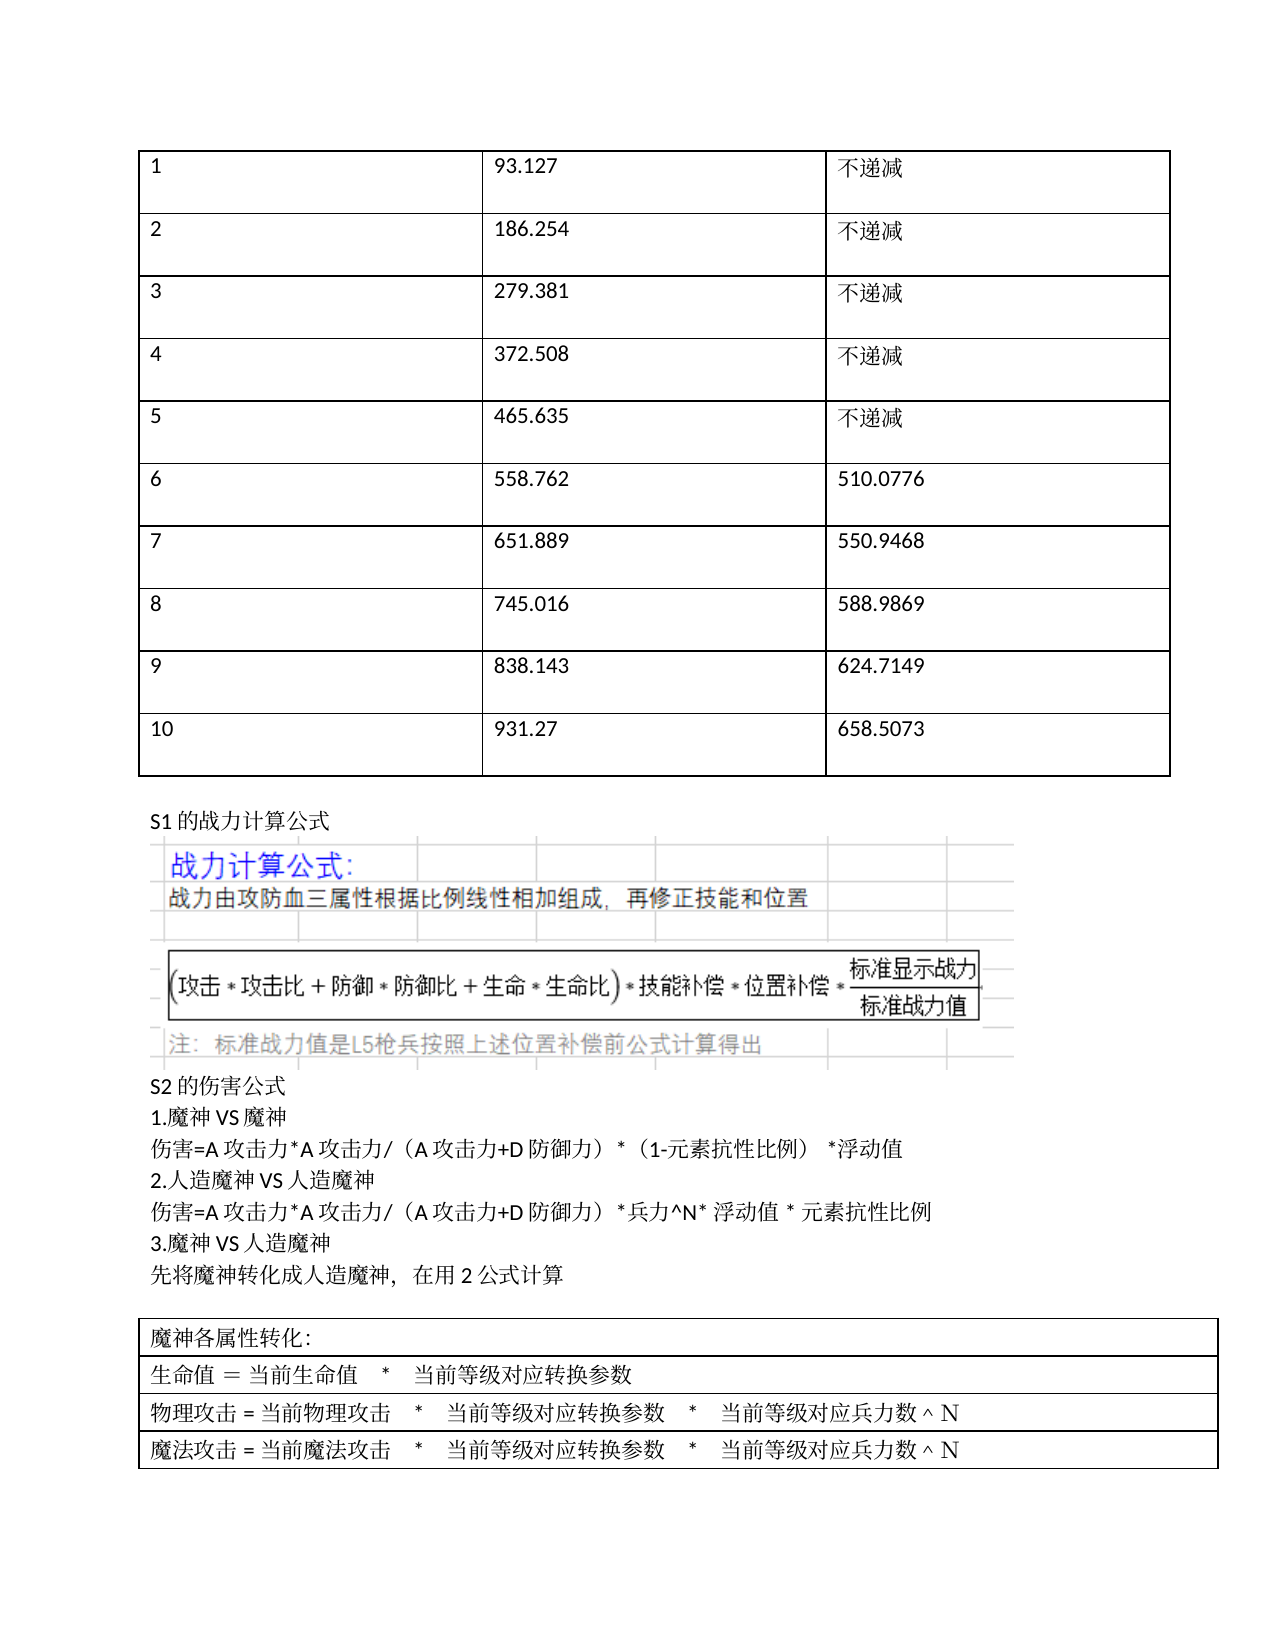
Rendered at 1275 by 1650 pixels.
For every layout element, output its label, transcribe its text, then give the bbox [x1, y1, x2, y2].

table_cell 279.381 [483, 277, 825, 337]
table_header 魔神各属性转化： [140, 1319, 1217, 1355]
table_cell 5 [140, 402, 482, 462]
table_cell 10 [140, 714, 482, 775]
table_cell 4 [140, 339, 482, 400]
table_cell 588.9869 [827, 589, 1169, 650]
text 2.人造魔神VS人造魔神 [150, 1163, 1125, 1195]
table_cell 931.27 [483, 714, 825, 775]
table_cell 624.7149 [827, 652, 1169, 712]
text S1的战力计算公式 [150, 804, 1125, 836]
table_cell 1 [140, 152, 482, 212]
table_cell 8 [140, 589, 482, 650]
table_cell 2 [140, 214, 482, 275]
table_cell 9 [140, 652, 482, 712]
table_cell 558.762 [483, 464, 825, 525]
text 先将魔神转化成人造魔神，在用2公式计算 [150, 1258, 1125, 1289]
table_cell 838.143 [483, 652, 825, 712]
table_cell 3 [140, 277, 482, 337]
text 伤害=A攻击力*A攻击力/（A攻击力+D防御力）*兵力^N* 浮动值 * 元素抗性比例 [150, 1195, 1125, 1226]
table_cell 93.127 [483, 152, 825, 212]
table_cell 物理攻击 = 当前物理攻击 * 当前等级对应转换参数 * 当前等级对应兵力数＾Ｎ [140, 1394, 1217, 1430]
table_cell 不递减 [827, 402, 1169, 462]
table_cell 186.254 [483, 214, 825, 275]
table_cell 745.016 [483, 589, 825, 650]
table_cell 7 [140, 527, 482, 587]
table_cell 生命值 ＝ 当前生命值 * 当前等级对应转换参数 [140, 1357, 1217, 1392]
picture [150, 836, 1014, 1070]
table_cell 651.889 [483, 527, 825, 587]
table_cell 658.5073 [827, 714, 1169, 775]
text 1.魔神VS魔神 [150, 1101, 1125, 1132]
text 3.魔神VS人造魔神 [150, 1226, 1125, 1258]
table_cell 不递减 [827, 339, 1169, 400]
table_cell 372.508 [483, 339, 825, 400]
table_cell 6 [140, 464, 482, 525]
table_cell 550.9468 [827, 527, 1169, 587]
table_cell 不递减 [827, 277, 1169, 337]
table_cell 465.635 [483, 402, 825, 462]
table_cell 不递减 [827, 152, 1169, 212]
table_cell 魔法攻击 = 当前魔法攻击 * 当前等级对应转换参数 * 当前等级对应兵力数＾Ｎ [140, 1432, 1217, 1467]
text S2的伤害公式 [150, 1069, 1125, 1101]
table_cell 510.0776 [827, 464, 1169, 525]
table_cell 不递减 [827, 214, 1169, 275]
text 伤害=A攻击力*A攻击力/（A攻击力+D防御力）*（1-元素抗性比例） *浮动值 [150, 1132, 1125, 1163]
